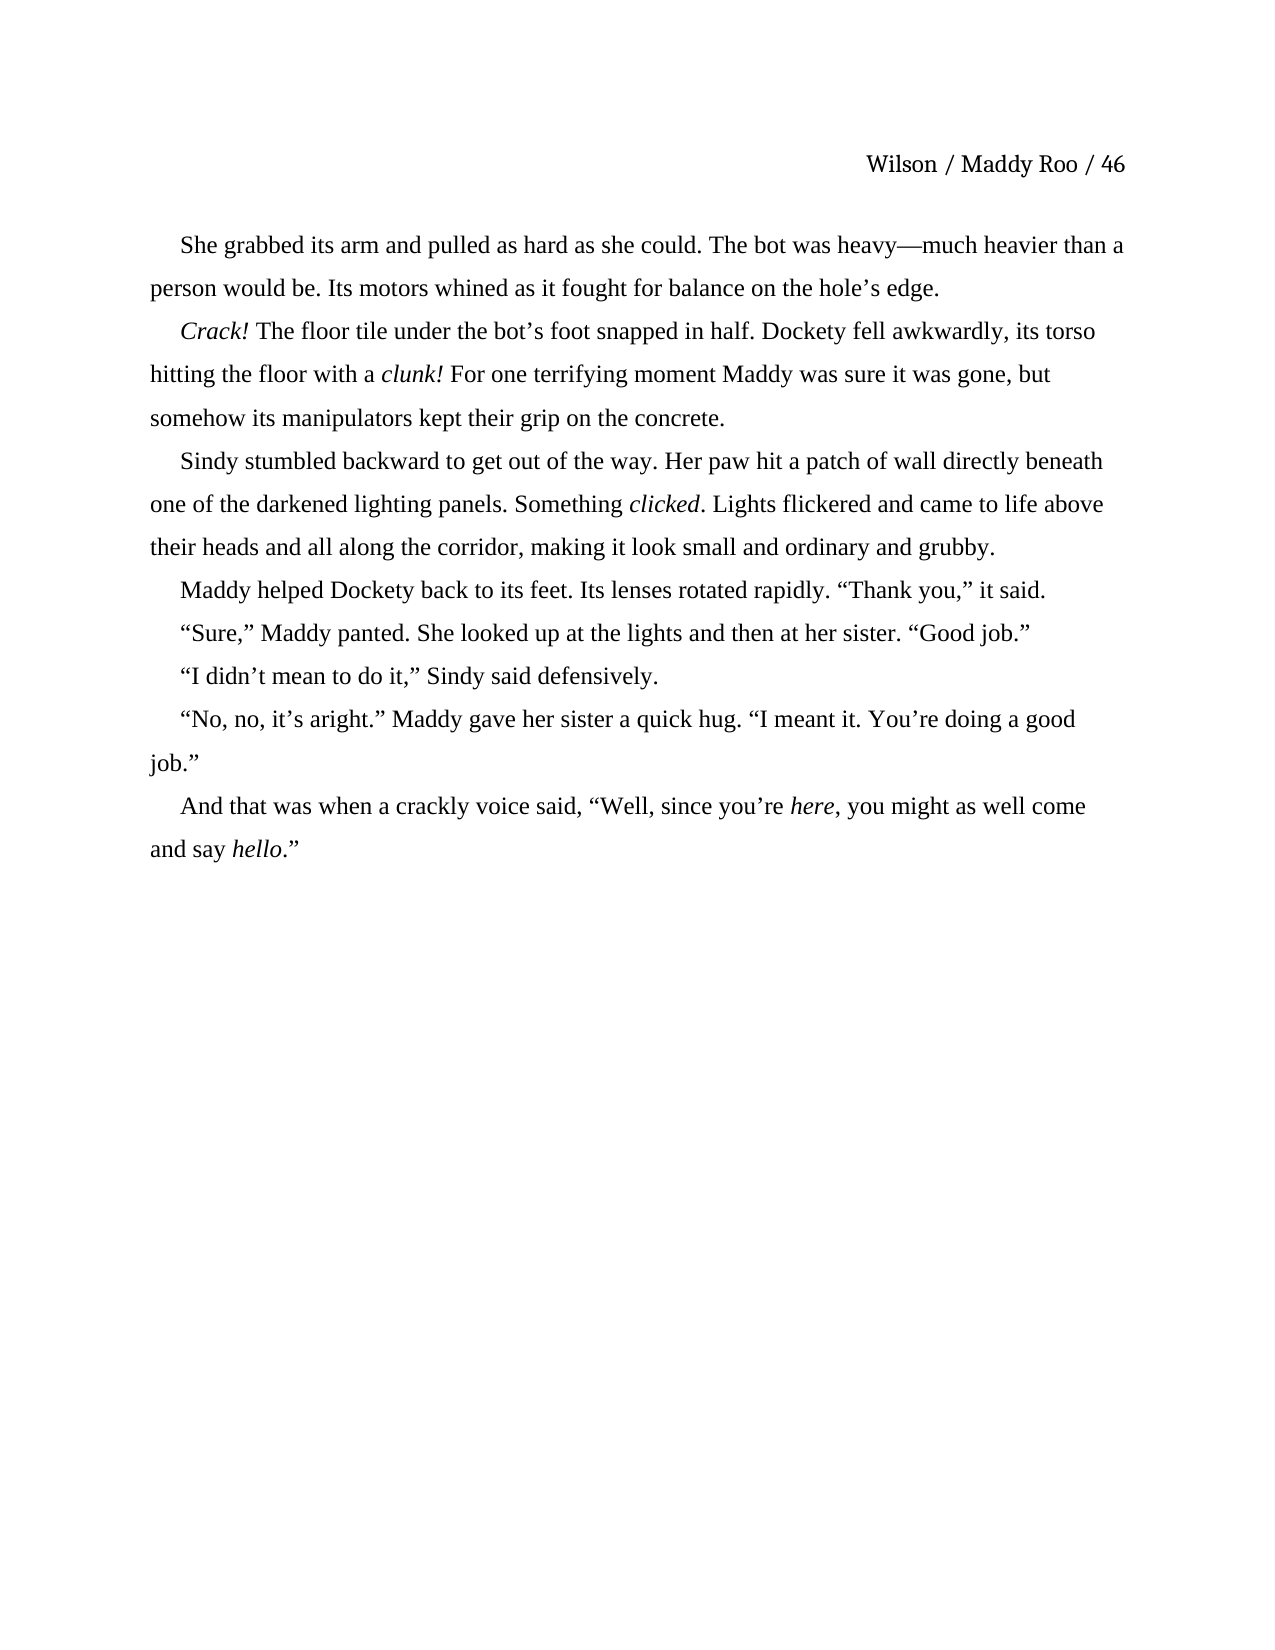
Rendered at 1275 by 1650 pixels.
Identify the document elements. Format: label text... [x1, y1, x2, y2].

text “I didn’t mean to do it,” Sindy said defensively. [150, 661, 1125, 690]
text Maddy helped Dockety back to its feet. Its lenses rotated rapidly. “Thank you,” it said. [150, 575, 1125, 604]
text “No, no, it’s aright.” Maddy gave her sister a quick hug. “I meant it. You’re doing a good job.” [150, 704, 1125, 776]
text She grabbed its arm and pulled as hard as she could. The bot was heavy—much heavier than a person would be. Its motors whined as it fought for balance on the hole’s edge. [150, 230, 1125, 302]
text Crack! The floor tile under the bot’s foot snapped in half. Dockety fell awkwardly, its torso hitting the floor with a clunk! For one terrifying moment Maddy was sure it was gone, but somehow its manipulators kept their grip on the concrete. [150, 316, 1125, 431]
text “Sure,” Maddy panted. She looked up at the lights and then at her sister. “Good job.” [150, 618, 1125, 647]
text Sindy stumbled backward to get out of the way. Her paw hit a patch of wall directly beneath one of the darkened lighting panels. Something clicked. Lights flickered and came to life above their heads and all along the corridor, making it look small and ordinary and grubby. [150, 446, 1125, 561]
text And that was when a crackly voice said, “Well, since you’re here, you might as well come and say hello.” [150, 791, 1125, 863]
